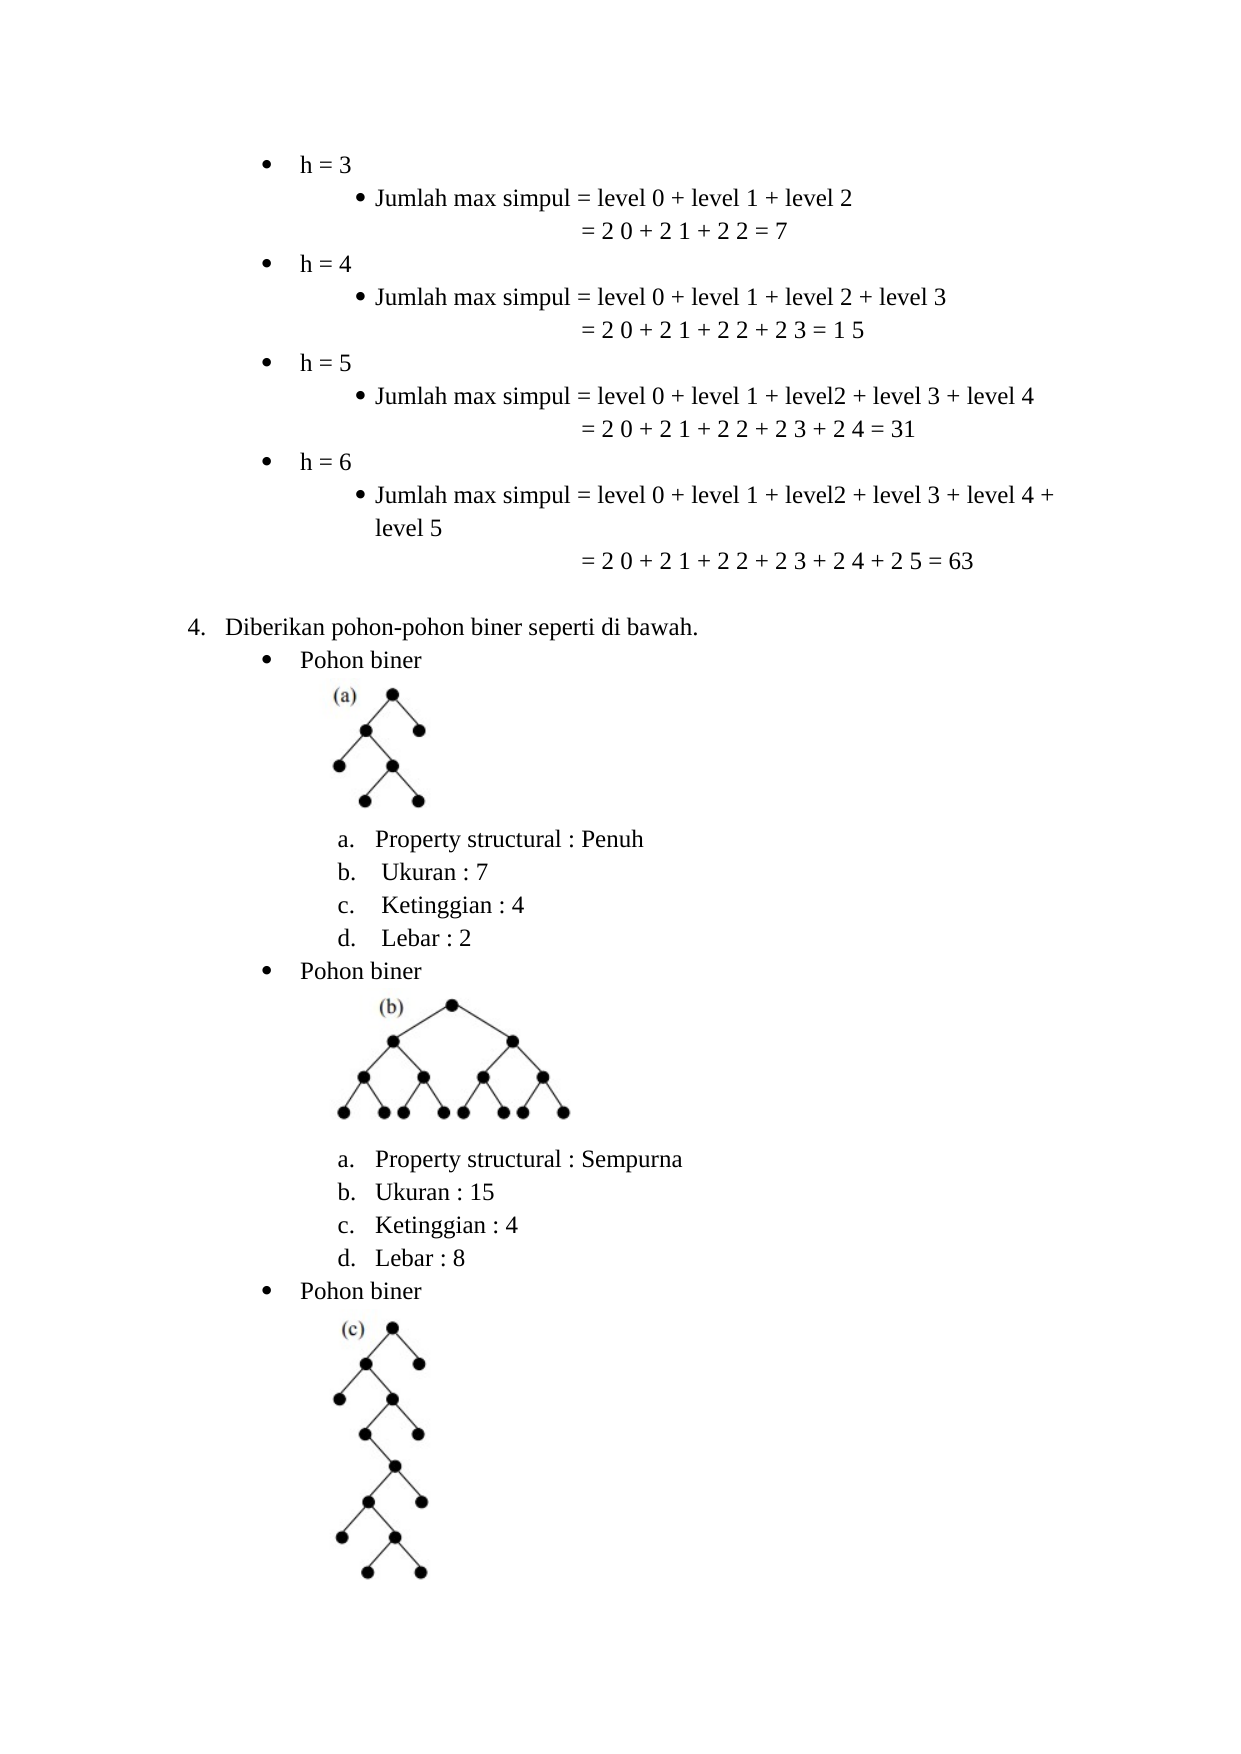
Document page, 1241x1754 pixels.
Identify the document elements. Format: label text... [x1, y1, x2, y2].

list h = 5 [262, 348, 1090, 377]
list Lebar : 8 [337, 1243, 1090, 1272]
list Property structural : Penuh [337, 824, 1090, 852]
list Lebar : 2 [337, 923, 1090, 952]
picture [300, 1309, 464, 1587]
list = 2 0 + 2 1 + 2 2 + 2 3 + 2 4 = 31 [450, 414, 1090, 443]
list = 2 0 + 2 1 + 2 2 + 2 3 + 2 4 + 2 5 = 63 [525, 546, 1090, 575]
list Diberikan pohon-pohon biner seperti di bawah. [187, 612, 1090, 641]
list Property structural : Sempurna [337, 1144, 1090, 1173]
list Ketinggian : 4 [337, 1210, 1090, 1239]
picture [300, 678, 472, 820]
list = 2 0 + 2 1 + 2 2 + 2 3 = 1 5 [525, 315, 1090, 344]
list Pohon biner [262, 956, 1090, 984]
list Jumlah max simpul = level 0 + level 1 + level2 + level 3 + level 4 [356, 381, 1090, 410]
list Ukuran : 15 [337, 1177, 1090, 1206]
list h = 3 [262, 150, 1090, 179]
list = 2 0 + 2 1 + 2 2 = 7 [525, 216, 1090, 245]
list h = 4 [262, 249, 1090, 278]
picture [300, 988, 608, 1141]
list Jumlah max simpul = level 0 + level 1 + level2 + level 3 + level 4 + level 5 [356, 480, 1090, 542]
list Jumlah max simpul = level 0 + level 1 + level 2 + level 3 [356, 282, 1090, 311]
list Jumlah max simpul = level 0 + level 1 + level 2 [356, 183, 1090, 212]
list Ketinggian : 4 [337, 890, 1090, 918]
list h = 6 [262, 447, 1090, 476]
list Pohon biner [262, 1276, 1090, 1305]
list Pohon biner [262, 645, 1090, 674]
list Ukuran : 7 [337, 857, 1090, 886]
